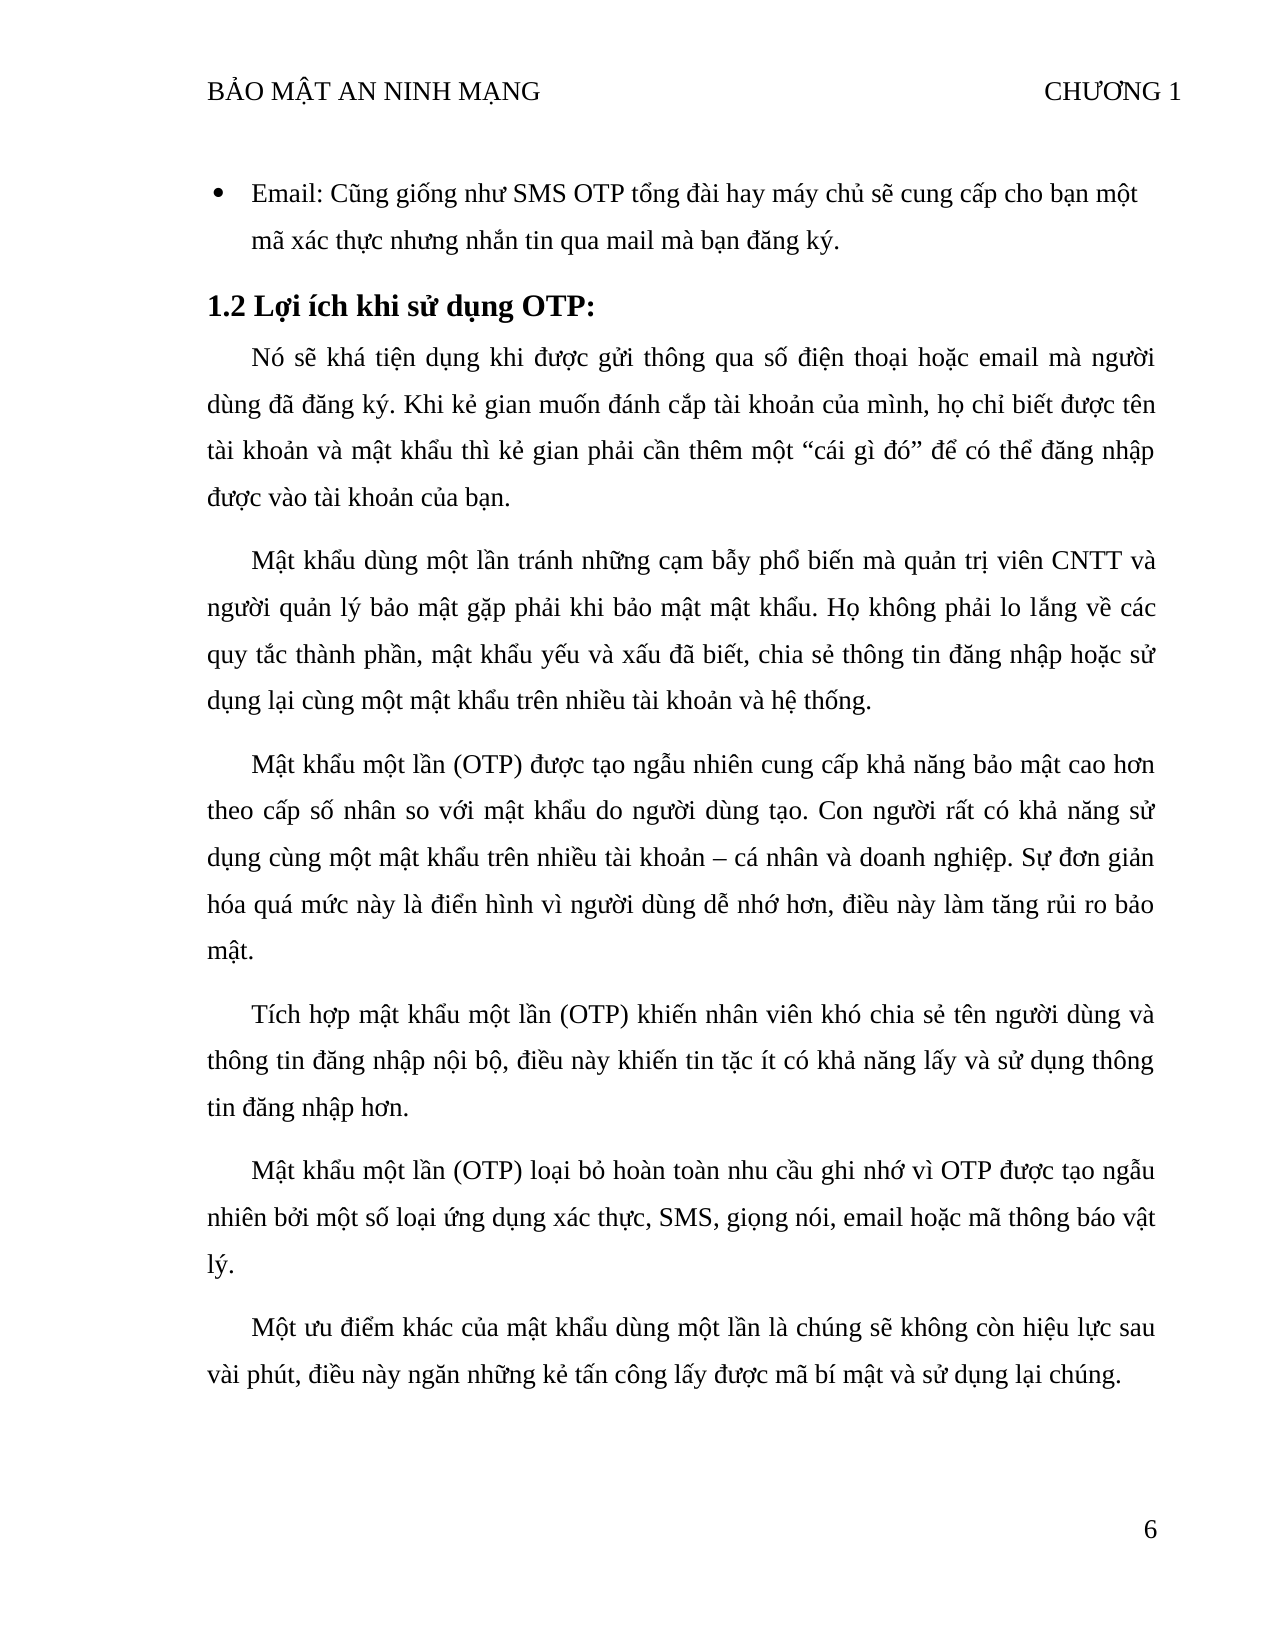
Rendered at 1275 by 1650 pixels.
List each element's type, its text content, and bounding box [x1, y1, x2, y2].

subtitle 1.2 Lợi ích khi sử dụng OTP: [207, 287, 1157, 323]
list Email: Cũng giống như SMS OTP tổng đài hay máy chủ sẽ cung cấp cho bạn một mã xác thực nhưng nhắn tin qua mail mà bạn đăng ký. [214, 177, 1157, 255]
text Mật khẩu một lần (OTP) được tạo ngẫu nhiên cung cấp khả năng bảo mật cao hơn theo cấp số nhân so với mật khẩu do người dùng tạo. Con người rất có khả năng sử dụng cùng một mật khẩu trên nhiều tài khoản – cá nhân và doanh nghiệp. Sự đơn giản hóa quá mức này là điển hình vì người dùng dễ nhớ hơn, điều này làm tăng rủi ro bảo mật. [207, 748, 1157, 966]
text Nó sẽ khá tiện dụng khi được gửi thông qua số điện thoại hoặc email mà người dùng đã đăng ký. Khi kẻ gian muốn đánh cắp tài khoản của mình, họ chỉ biết được tên tài khoản và mật khẩu thì kẻ gian phải cần thêm một “cái gì đó” để có thể đăng nhập được vào tài khoản của bạn. [207, 341, 1157, 512]
text Một ưu điểm khác của mật khẩu dùng một lần là chúng sẽ không còn hiệu lực sau vài phút, điều này ngăn những kẻ tấn công lấy được mã bí mật và sử dụng lại chúng. [207, 1311, 1157, 1389]
text Tích hợp mật khẩu một lần (OTP) khiến nhân viên khó chia sẻ tên người dùng và thông tin đăng nhập nội bộ, điều này khiến tin tặc ít có khả năng lấy và sử dụng thông tin đăng nhập hơn. [207, 998, 1157, 1122]
text Mật khẩu một lần (OTP) loại bỏ hoàn toàn nhu cầu ghi nhớ vì OTP được tạo ngẫu nhiên bởi một số loại ứng dụng xác thực, SMS, giọng nói, email hoặc mã thông báo vật lý. [207, 1154, 1157, 1279]
text Mật khẩu dùng một lần tránh những cạm bẫy phổ biến mà quản trị viên CNTT và người quản lý bảo mật gặp phải khi bảo mật mật khẩu. Họ không phải lo lắng về các quy tắc thành phần, mật khẩu yếu và xấu đã biết, chia sẻ thông tin đăng nhập hoặc sử dụng lại cùng một mật khẩu trên nhiều tài khoản và hệ thống. [207, 544, 1157, 716]
